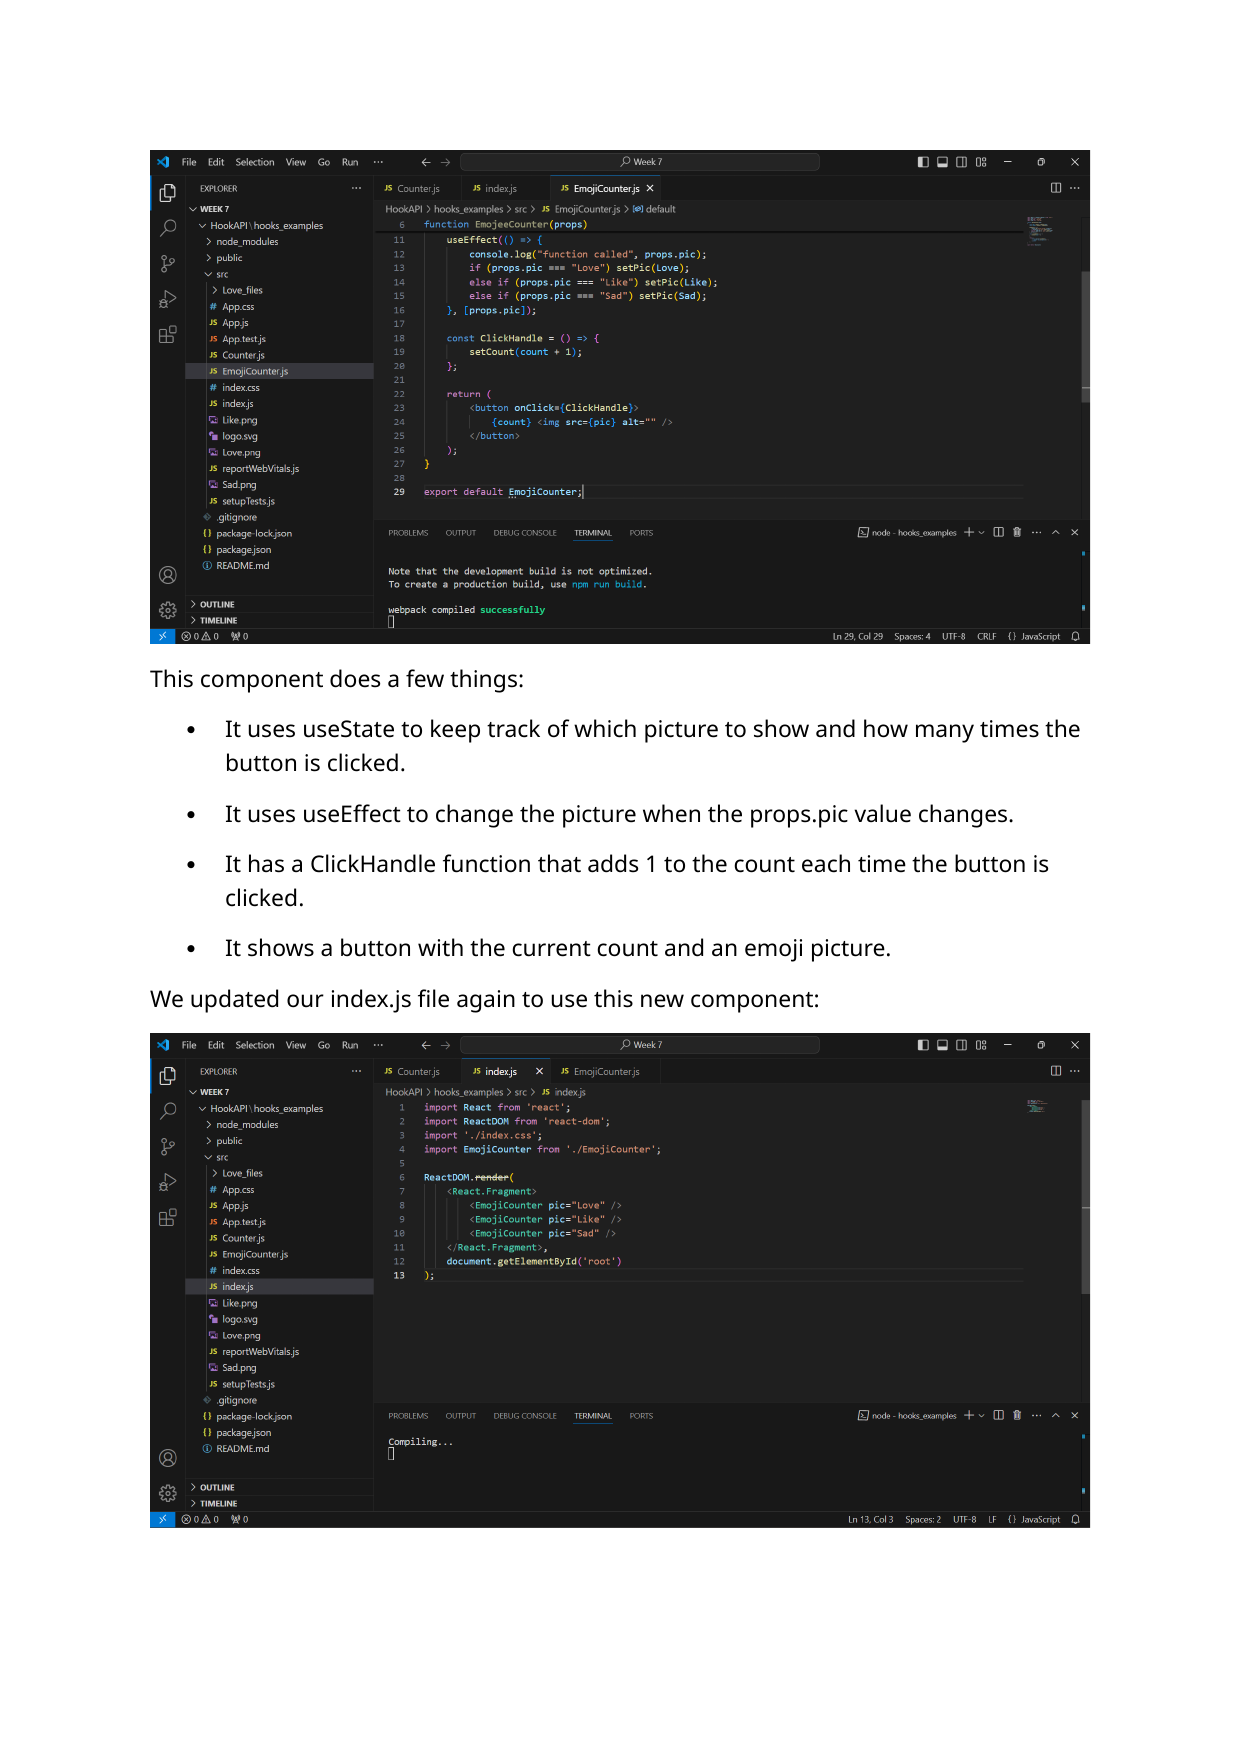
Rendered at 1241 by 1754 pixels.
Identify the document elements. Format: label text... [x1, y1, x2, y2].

list It has a ClickHandle function that adds 1 to the count each time the button is clicked. [187, 848, 1090, 913]
picture [150, 150, 1091, 644]
list It uses useEffect to change the picture when the props.pic value changes. [187, 798, 1090, 829]
list It uses useState to keep track of which picture to show and how many times the button is clicked. [187, 713, 1090, 778]
text This component does a few things: [150, 663, 1090, 694]
picture [150, 1033, 1091, 1528]
text We updated our index.js file again to use this new component: [150, 983, 1090, 1014]
list It shows a button with the current count and an emoji picture. [187, 932, 1090, 963]
